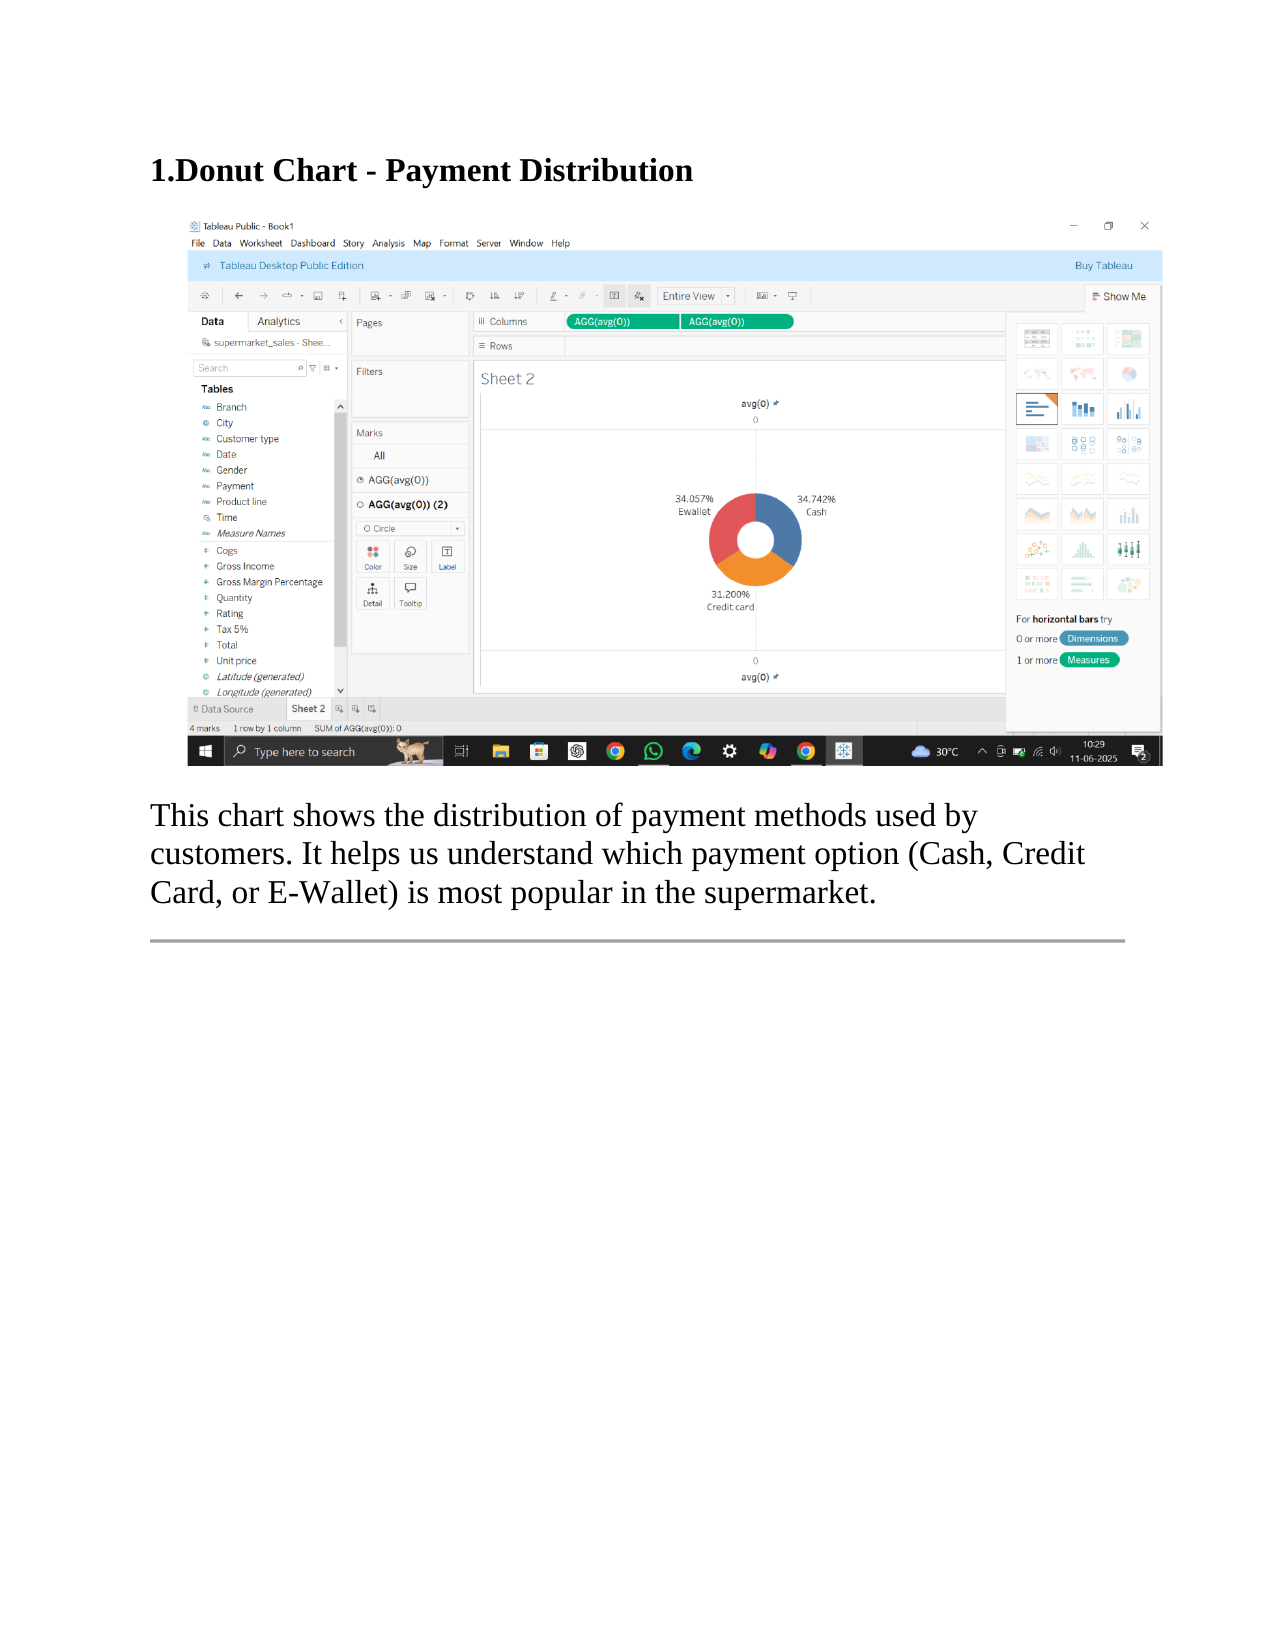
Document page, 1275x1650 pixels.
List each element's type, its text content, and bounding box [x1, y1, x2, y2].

text This chart shows the distribution of payment methods used by customers. It helps us understand which payment option (Cash, Credit Card, or E-Wallet) is most popular in the supermarket. [150, 795, 1125, 910]
text 1.Donut Chart - Payment Distribution [150, 150, 1125, 188]
picture [187, 217, 1163, 766]
